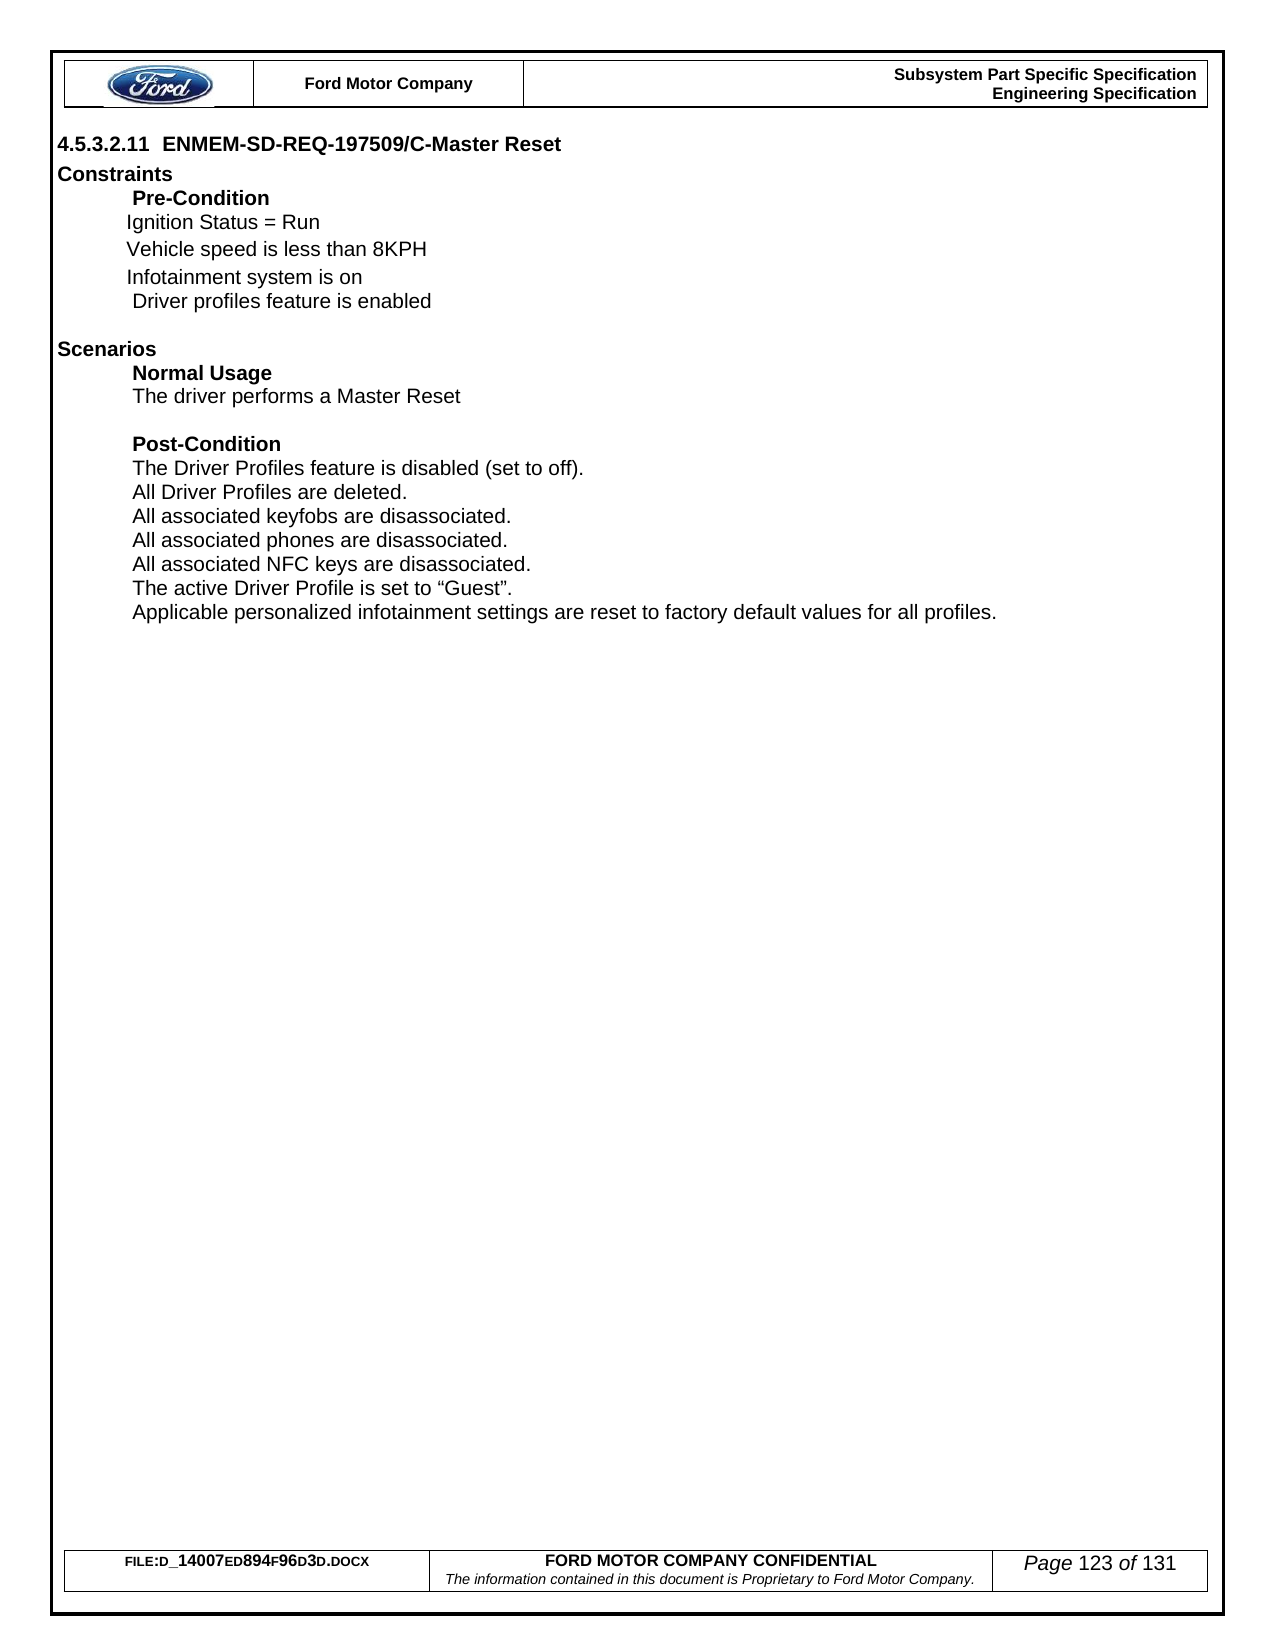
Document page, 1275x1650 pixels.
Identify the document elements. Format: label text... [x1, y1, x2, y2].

text The Driver Profiles feature is disabled (set to off). [132, 456, 1215, 480]
picture [103, 61, 215, 107]
text Vehicle speed is less than 8KPH [57, 237, 1215, 261]
text Scenarios [57, 336, 1215, 360]
text Infotainment system is on [57, 264, 1215, 288]
text The active Driver Profile is set to “Guest”. [132, 576, 1215, 600]
text The driver performs a Master Reset [132, 384, 1215, 408]
text All associated phones are disassociated. [132, 528, 1215, 552]
text All associated NFC keys are disassociated. [132, 552, 1215, 576]
subtitle ENMEM-SD-REQ-197509/C-Master Reset [57, 131, 1215, 155]
text Normal Usage [132, 360, 1215, 384]
text All Driver Profiles are deleted. [132, 480, 1215, 504]
text Post-Condition [132, 432, 1215, 456]
text Applicable personalized infotainment settings are reset to factory default values for all profiles. [132, 600, 1215, 624]
text Driver profiles feature is enabled [57, 288, 1215, 312]
text All associated keyfobs are disassociated. [132, 504, 1215, 528]
text Ignition Status = Run [57, 209, 1215, 233]
text Pre-Condition [132, 186, 1215, 209]
text Constraints [57, 162, 1215, 186]
